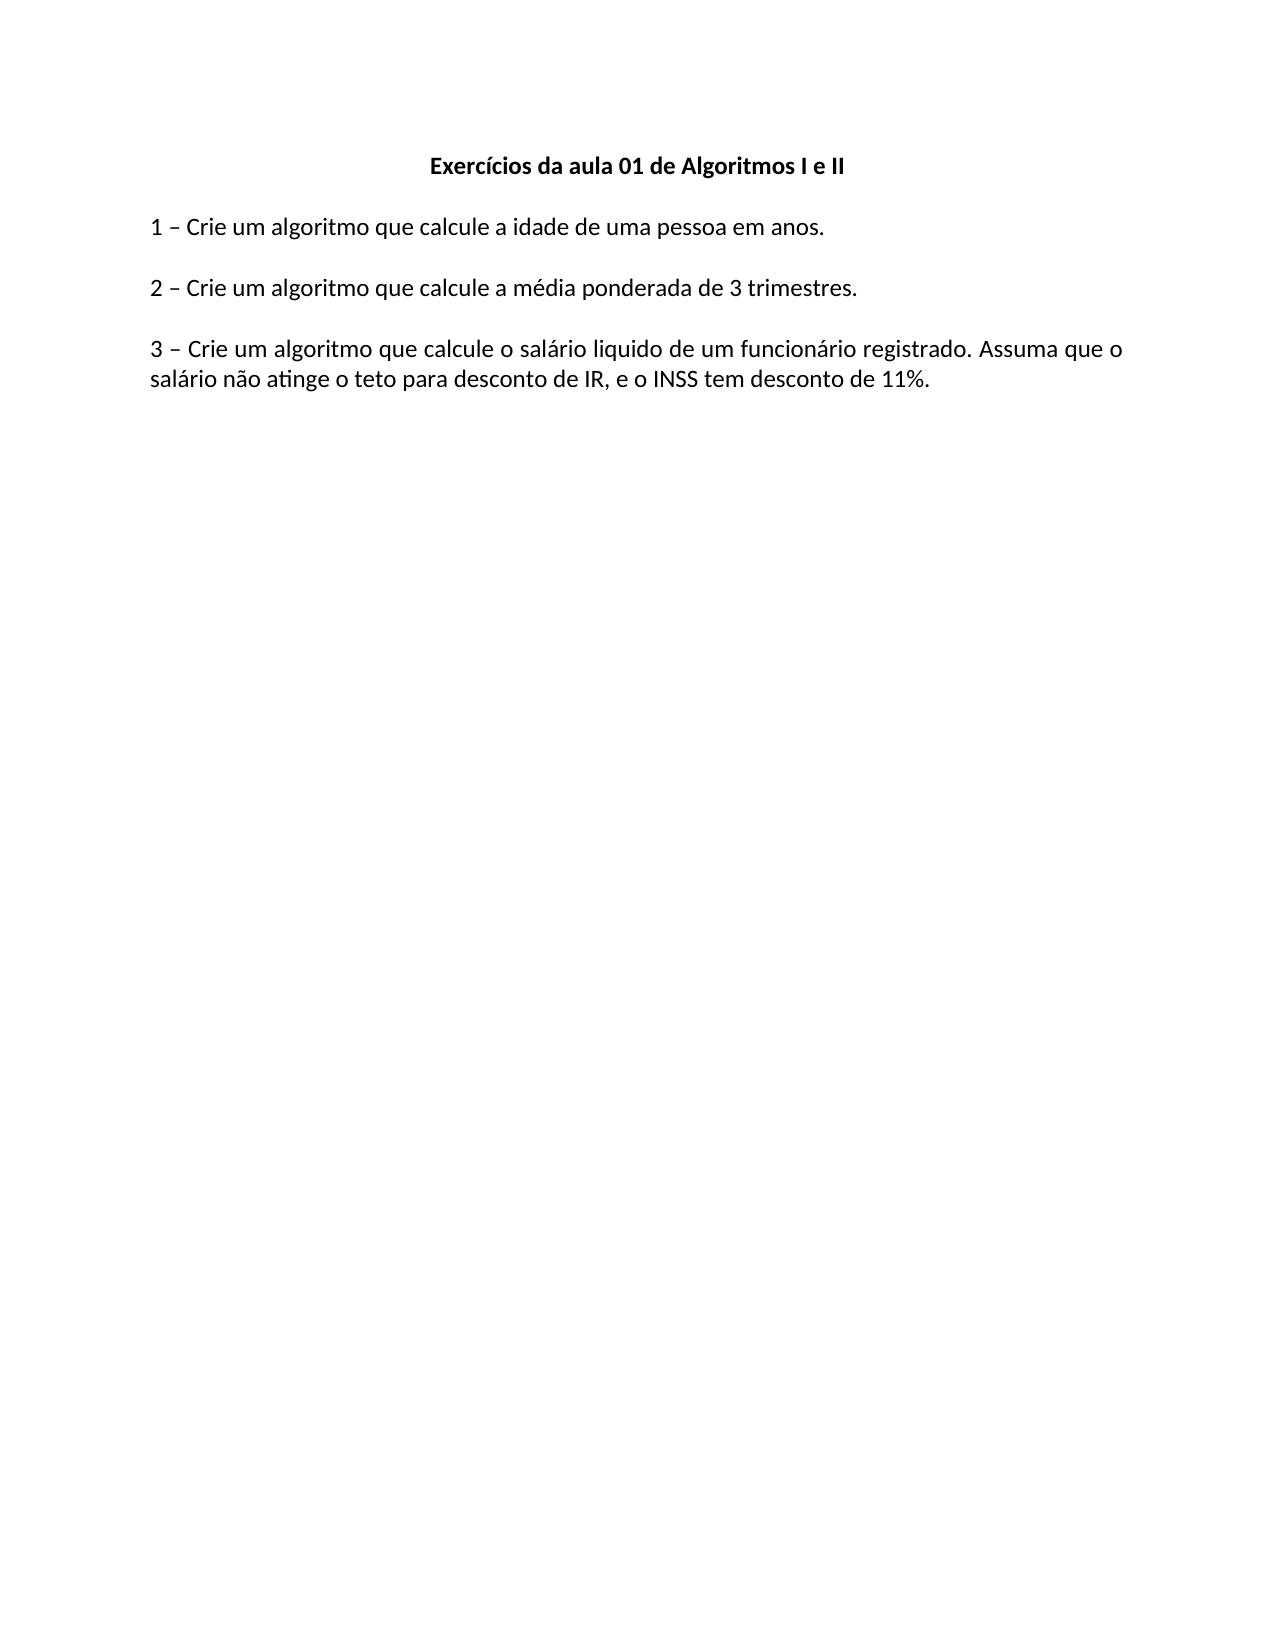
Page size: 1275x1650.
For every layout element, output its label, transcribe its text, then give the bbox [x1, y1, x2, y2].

text 2 – Crie um algoritmo que calcule a média ponderada de 3 trimestres.​ [150, 272, 1125, 303]
text Exercícios da aula 01 de Algoritmos I e II [150, 150, 1125, 181]
text 1 – Crie um algoritmo que calcule a idade de uma pessoa em anos.​ [150, 211, 1125, 242]
text 3 – Crie um algoritmo que calcule o salário liquido de um funcionário registrado. Assuma que o salário não atinge o teto para desconto de IR, e o INSS tem desconto de 11%. [150, 333, 1125, 394]
